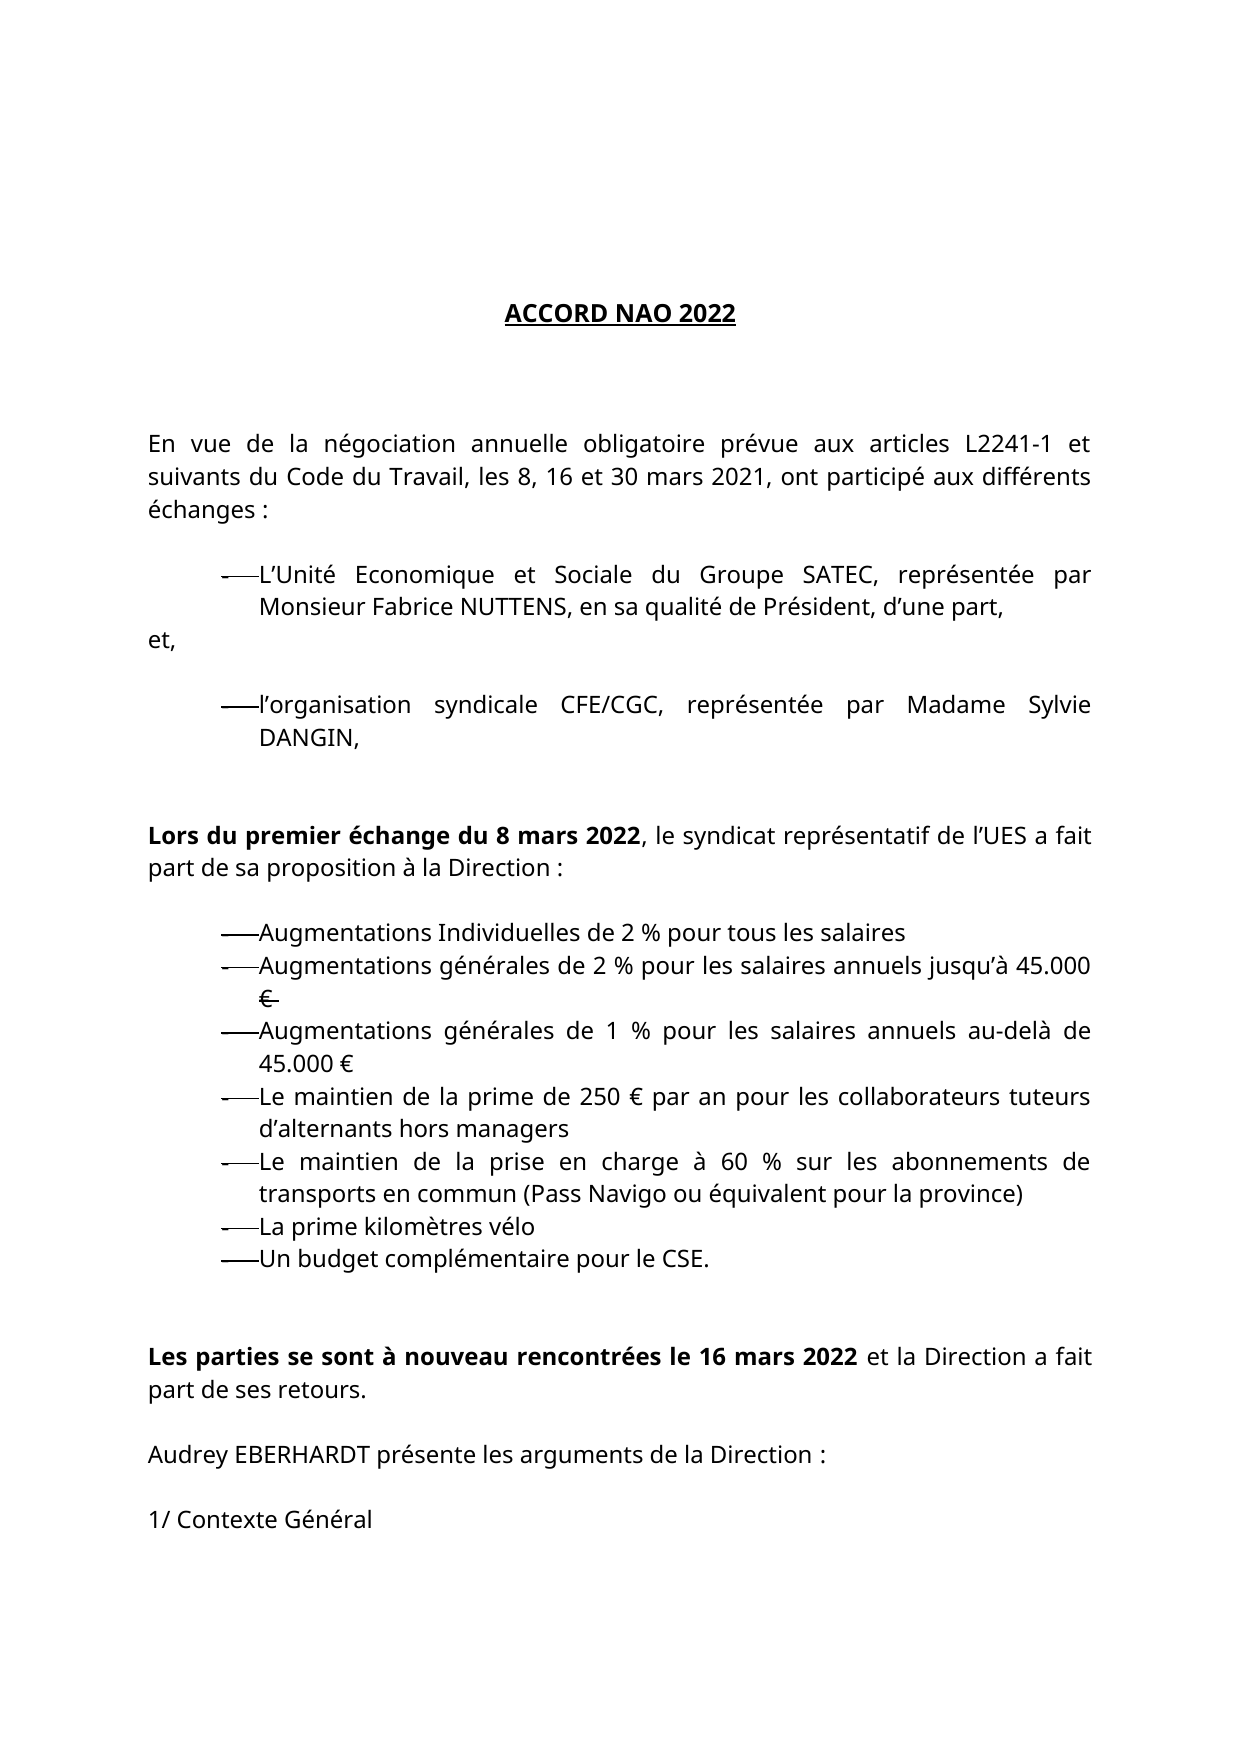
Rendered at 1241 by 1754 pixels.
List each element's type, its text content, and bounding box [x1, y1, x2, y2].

text Les parties se sont à nouveau rencontrées le 16 mars 2022 et la Direction a fait part de ses retours. [148, 1340, 1092, 1405]
text et, [148, 623, 1092, 655]
list Augmentations générales de 1 % pour les salaires annuels au-delà de 45.000 € [221, 1014, 1092, 1079]
text 1/ Contexte Général [148, 1503, 1092, 1536]
list Augmentations générales de 2 % pour les salaires annuels jusqu’à 45.000 € [221, 949, 1092, 1014]
list Un budget complémentaire pour le CSE. [221, 1242, 1092, 1275]
list Audrey EBERHARDT présente les arguments de la Direction : [148, 1438, 1092, 1471]
list L’Unité Economique et Sociale du Groupe SATEC, représentée par Monsieur Fabrice NUTTENS, en sa qualité de Président, d’une part, [221, 558, 1092, 623]
list Le maintien de la prise en charge à 60 % sur les abonnements de transports en commun (Pass Navigo ou équivalent pour la province) [221, 1144, 1092, 1210]
list Augmentations Individuelles de 2 % pour tous les salaires [221, 916, 1092, 949]
text En vue de la négociation annuelle obligatoire prévue aux articles L2241-1 et suivants du Code du Travail, les 8, 16 et 30 mars 2021, ont participé aux différents échanges : [148, 427, 1092, 525]
list Le maintien de la prime de 250 € par an pour les collaborateurs tuteurs d’alternants hors managers [221, 1079, 1092, 1144]
subtitle ACCORD NAO 2022 [148, 295, 1092, 329]
list l’organisation syndicale CFE/CGC, représentée par Madame Sylvie DANGIN, [221, 688, 1092, 753]
text Lors du premier échange du 8 mars 2022, le syndicat représentatif de l’UES a fait part de sa proposition à la Direction : [148, 818, 1092, 884]
list La prime kilomètres vélo [221, 1210, 1092, 1242]
